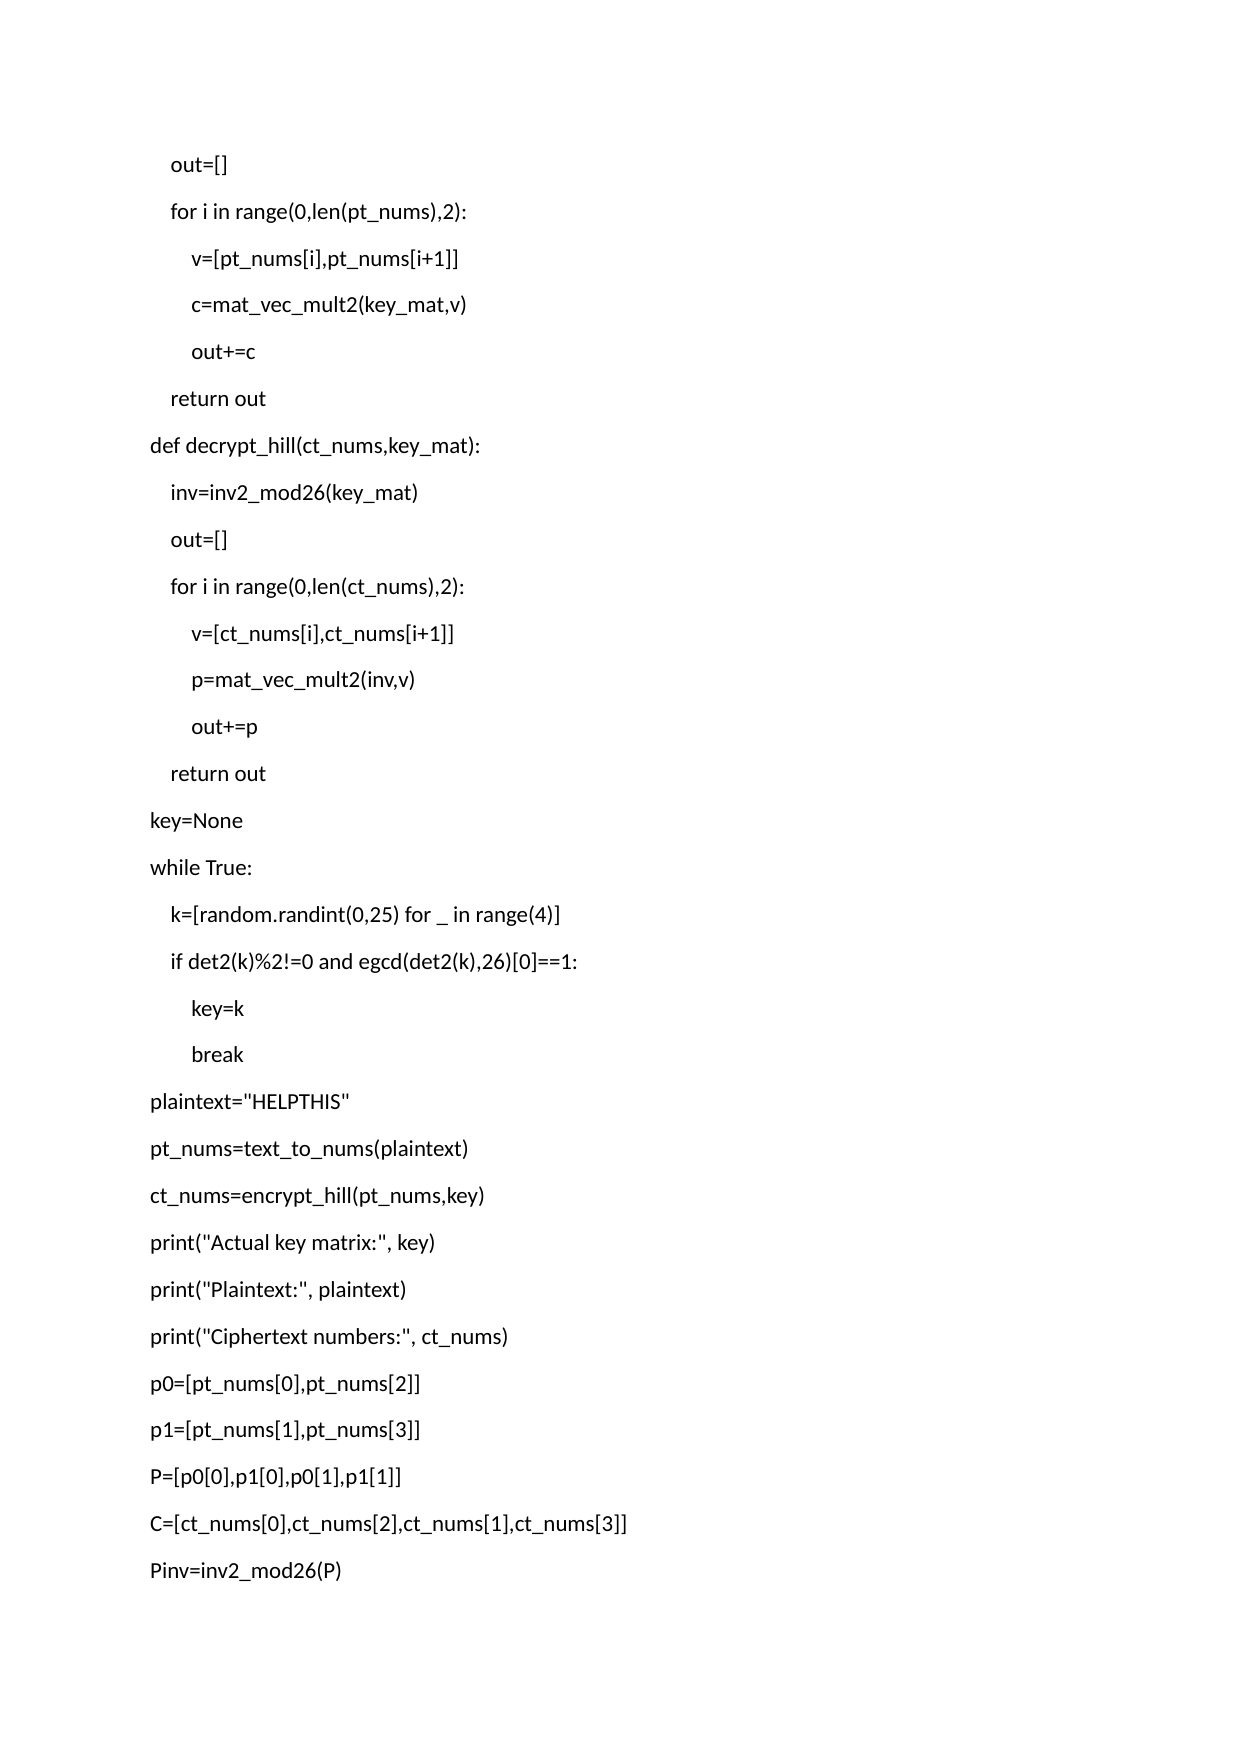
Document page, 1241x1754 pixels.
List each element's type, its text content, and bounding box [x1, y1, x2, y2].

text while True: [150, 853, 1090, 881]
text C=[ct_nums[0],ct_nums[2],ct_nums[1],ct_nums[3]] [150, 1509, 1090, 1537]
text if det2(k)%2!=0 and egcd(det2(k),26)[0]==1: [150, 947, 1090, 975]
text out=[] [150, 525, 1090, 553]
text ct_nums=encrypt_hill(pt_nums,key) [150, 1181, 1090, 1209]
text print("Ciphertext numbers:", ct_nums) [150, 1322, 1090, 1350]
text c=mat_vec_mult2(key_mat,v) [150, 291, 1090, 319]
text for i in range(0,len(ct_nums),2): [150, 572, 1090, 600]
text def decrypt_hill(ct_nums,key_mat): [150, 431, 1090, 459]
text v=[pt_nums[i],pt_nums[i+1]] [150, 244, 1090, 272]
text break [150, 1041, 1090, 1069]
text print("Actual key matrix:", key) [150, 1228, 1090, 1256]
text out+=c [150, 337, 1090, 366]
text key=k [150, 994, 1090, 1022]
text plaintext="HELPTHIS" [150, 1087, 1090, 1116]
text P=[p0[0],p1[0],p0[1],p1[1]] [150, 1462, 1090, 1491]
text p0=[pt_nums[0],pt_nums[2]] [150, 1369, 1090, 1397]
text p=mat_vec_mult2(inv,v) [150, 666, 1090, 694]
text out=[] [150, 150, 1090, 178]
text v=[ct_nums[i],ct_nums[i+1]] [150, 619, 1090, 647]
text k=[random.randint(0,25) for _ in range(4)] [150, 900, 1090, 928]
text for i in range(0,len(pt_nums),2): [150, 197, 1090, 225]
text p1=[pt_nums[1],pt_nums[3]] [150, 1416, 1090, 1444]
text pt_nums=text_to_nums(plaintext) [150, 1134, 1090, 1162]
text print("Plaintext:", plaintext) [150, 1275, 1090, 1303]
text key=None [150, 806, 1090, 834]
text Pinv=inv2_mod26(P) [150, 1556, 1090, 1584]
text inv=inv2_mod26(key_mat) [150, 478, 1090, 506]
text return out [150, 384, 1090, 412]
text return out [150, 759, 1090, 787]
text out+=p [150, 712, 1090, 741]
